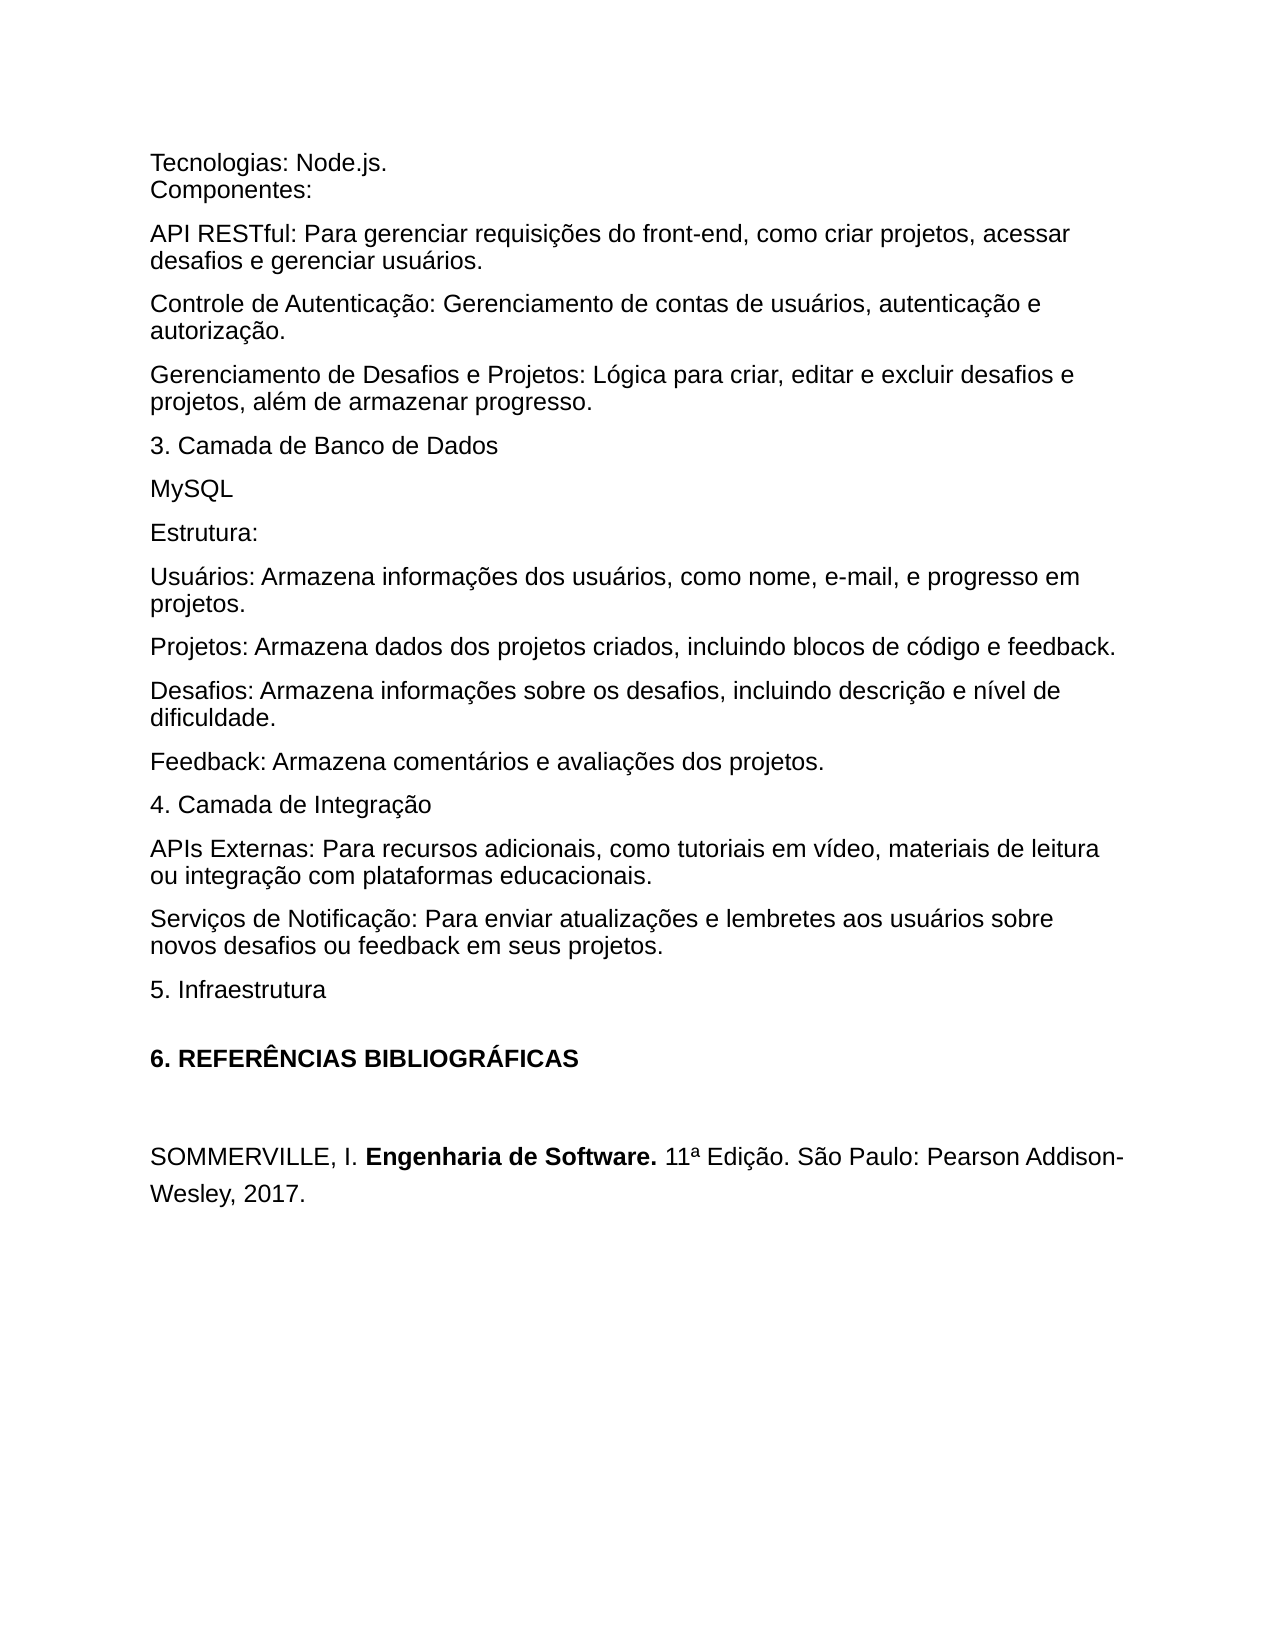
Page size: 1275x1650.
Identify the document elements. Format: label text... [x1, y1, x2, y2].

text Tecnologias: Node.js. Componentes: [150, 150, 1125, 204]
text Gerenciamento de Desafios e Projetos: Lógica para criar, editar e excluir desafios e projetos, além de armazenar progresso. [150, 362, 1125, 416]
text MySQL [150, 476, 1125, 503]
text 6. REFERÊNCIAS BIBLIOGRÁFICAS [150, 1046, 1125, 1072]
text Estrutura: [150, 520, 1125, 547]
text Serviços de Notificação: Para enviar atualizações e lembretes aos usuários sobre novos desafios ou feedback em seus projetos. [150, 906, 1125, 960]
text SOMMERVILLE, I. Engenharia de Software. 11ª Edição. São Paulo: Pearson Addison-Wesley, 2017. [150, 1135, 1125, 1210]
text APIs Externas: Para recursos adicionais, como tutoriais em vídeo, materiais de leitura ou integração com plataformas educacionais. [150, 836, 1125, 889]
text 5. Infraestrutura [150, 977, 1125, 1004]
text Projetos: Armazena dados dos projetos criados, incluindo blocos de código e feedback. [150, 634, 1125, 661]
text Feedback: Armazena comentários e avaliações dos projetos. [150, 748, 1125, 775]
text API RESTful: Para gerenciar requisições do front-end, como criar projetos, acessar desafios e gerenciar usuários. [150, 221, 1125, 274]
text Controle de Autenticação: Gerenciamento de contas de usuários, autenticação e autorização. [150, 291, 1125, 345]
text 3. Camada de Banco de Dados [150, 432, 1125, 459]
text 4. Camada de Integração [150, 792, 1125, 819]
text Desafios: Armazena informações sobre os desafios, incluindo descrição e nível de dificuldade. [150, 678, 1125, 732]
text Usuários: Armazena informações dos usuários, como nome, e-mail, e progresso em projetos. [150, 563, 1125, 617]
